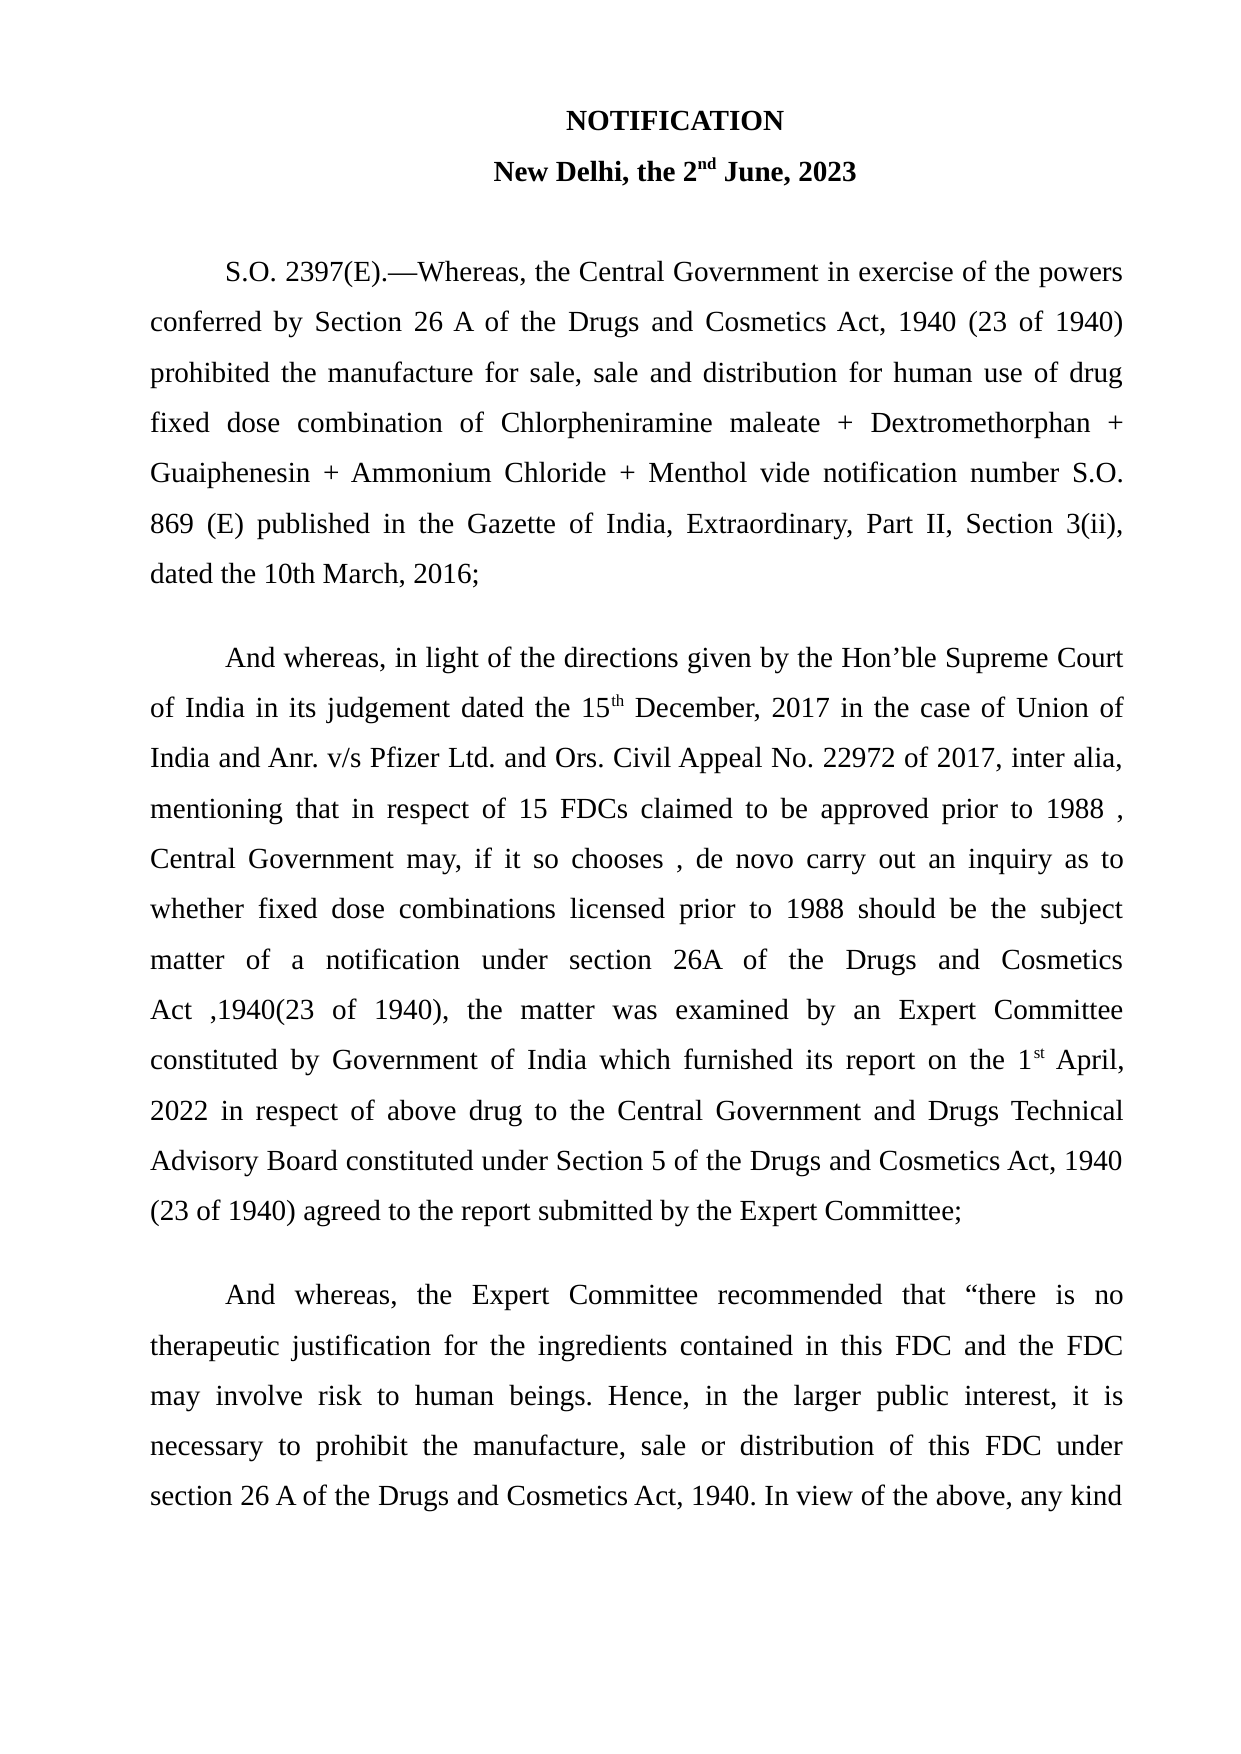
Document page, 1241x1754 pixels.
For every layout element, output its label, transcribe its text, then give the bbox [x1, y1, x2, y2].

text NOTIFICATION [225, 103, 1124, 137]
text S.O. 2397(E).—Whereas, the Central Government in exercise of the powers conferred by Section 26 A of the Drugs and Cosmetics Act, 1940 (23 of 1940) prohibited the manufacture for sale, sale and distribution for human use of drug fixed dose combination of Chlorpheniramine maleate + Dextromethorphan + Guaiphenesin + Ammonium Chloride + Menthol vide notification number S.O. 869 (E) published in the Gazette of India, Extraordinary, Part II, Section 3(ii), dated the 10th March, 2016; [150, 254, 1124, 590]
text New Delhi, the 2nd June, 2023 [225, 154, 1124, 187]
text And whereas, in light of the directions given by the Hon’ble Supreme Court of India in its judgement dated the 15th December, 2017 in the case of Union of India and Anr. v/s Pfizer Ltd. and Ors. Civil Appeal No. 22972 of 2017, inter alia, mentioning that in respect of 15 FDCs claimed to be approved prior to 1988 , Central Government may, if it so chooses , de novo carry out an inquiry as to whether fixed dose combinations licensed prior to 1988 should be the subject matter of a notification under section 26A of the Drugs and Cosmetics Act ,1940(23 of 1940), the matter was examined by an Expert Committee constituted by Government of India which furnished its report on the 1st April, 2022 in respect of above drug to the Central Government and Drugs Technical Advisory Board constituted under Section 5 of the Drugs and Cosmetics Act, 1940 (23 of 1940) agreed to the report submitted by the Expert Committee; [150, 640, 1124, 1227]
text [150, 1277, 1124, 1512]
